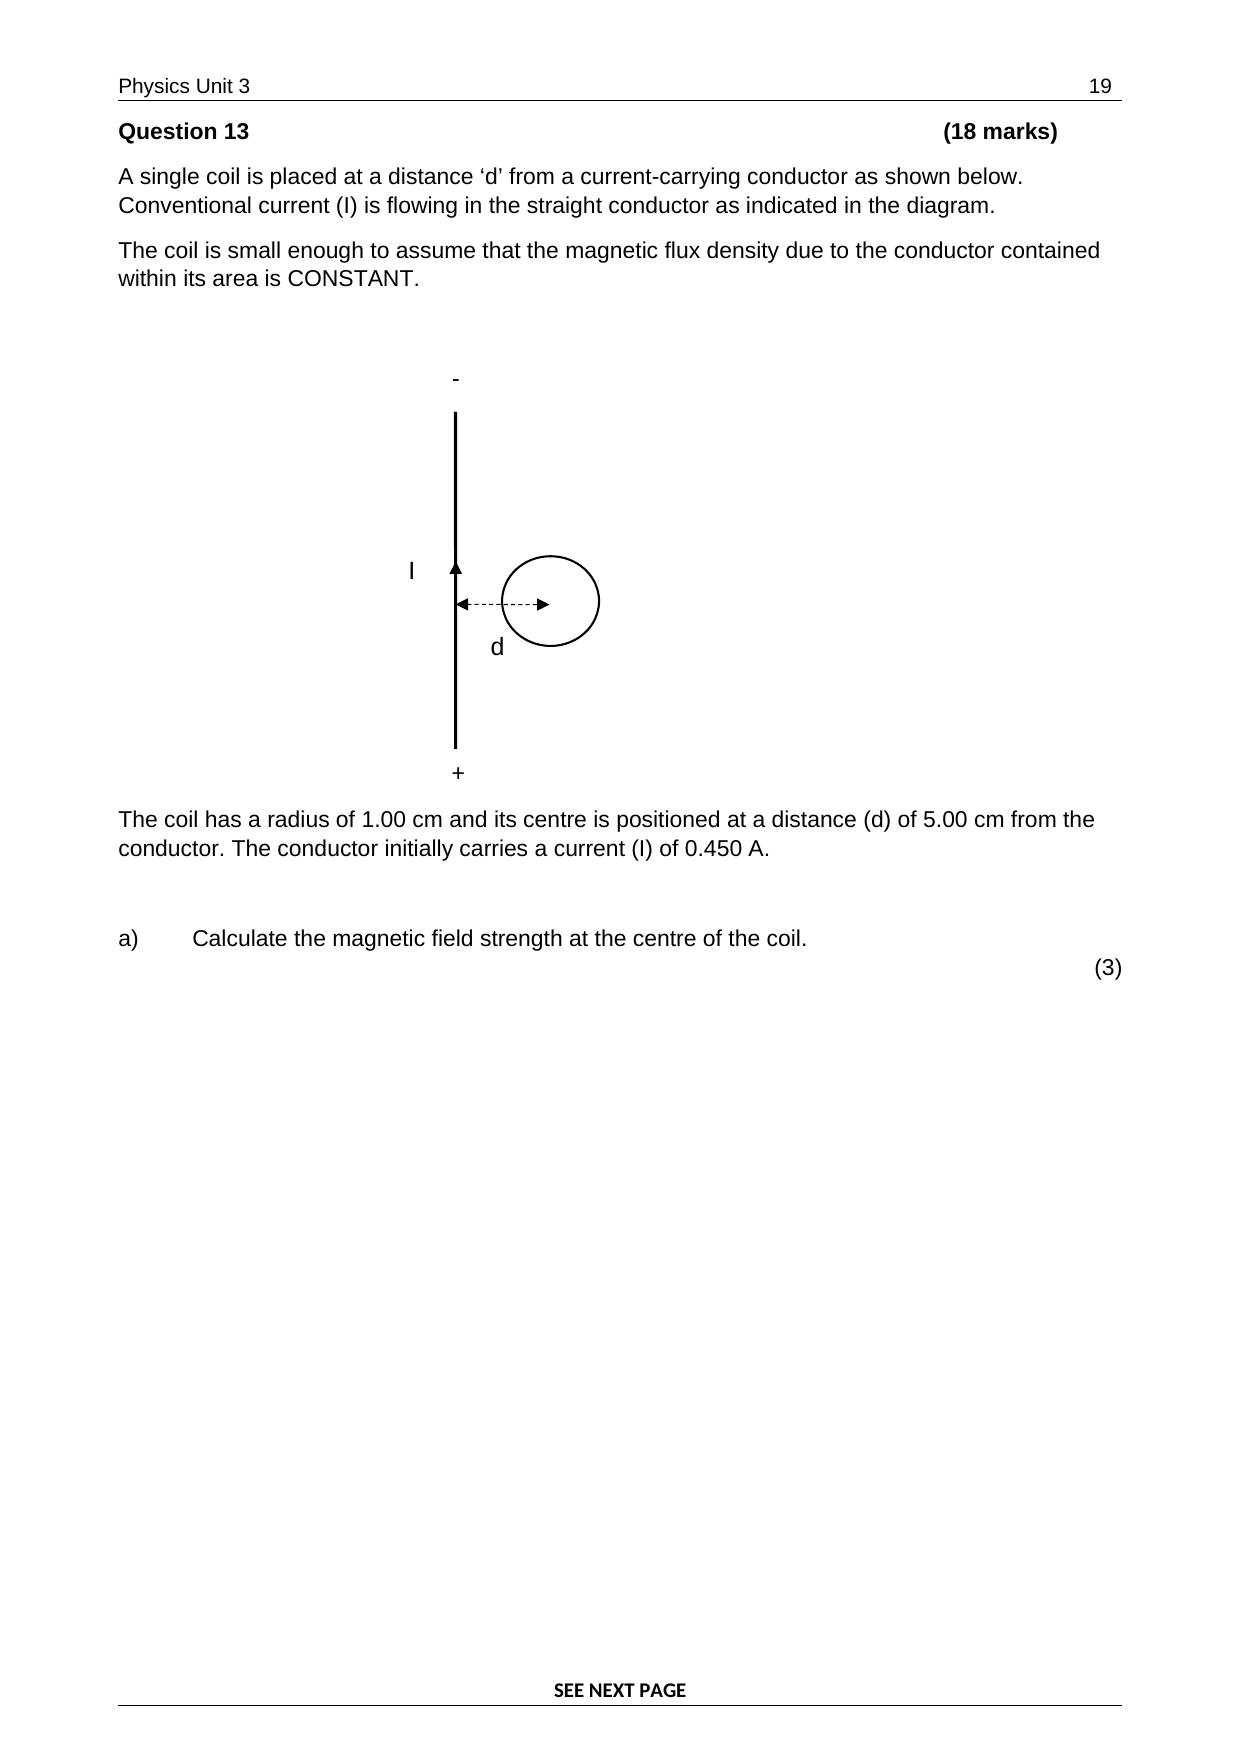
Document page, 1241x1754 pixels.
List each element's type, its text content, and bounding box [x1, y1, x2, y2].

text A single coil is placed at a distance ‘d’ from a current-carrying conductor as shown below. Conventional current (I) is flowing in the straight conductor as indicated in the diagram. [118, 163, 1122, 218]
list (3) [193, 953, 1122, 980]
text The coil has a radius of 1.00 cm and its centre is positioned at a distance (d) of 5.00 cm from the conductor. The conductor initially carries a current (I) of 0.450 A. [118, 806, 1122, 861]
text The coil is small enough to assume that the magnetic flux density due to the conductor contained within its area is CONSTANT. [118, 237, 1122, 292]
text Question 13 (18 marks) [118, 118, 1122, 144]
list Calculate the magnetic field strength at the centre of the coil. [118, 925, 1122, 951]
